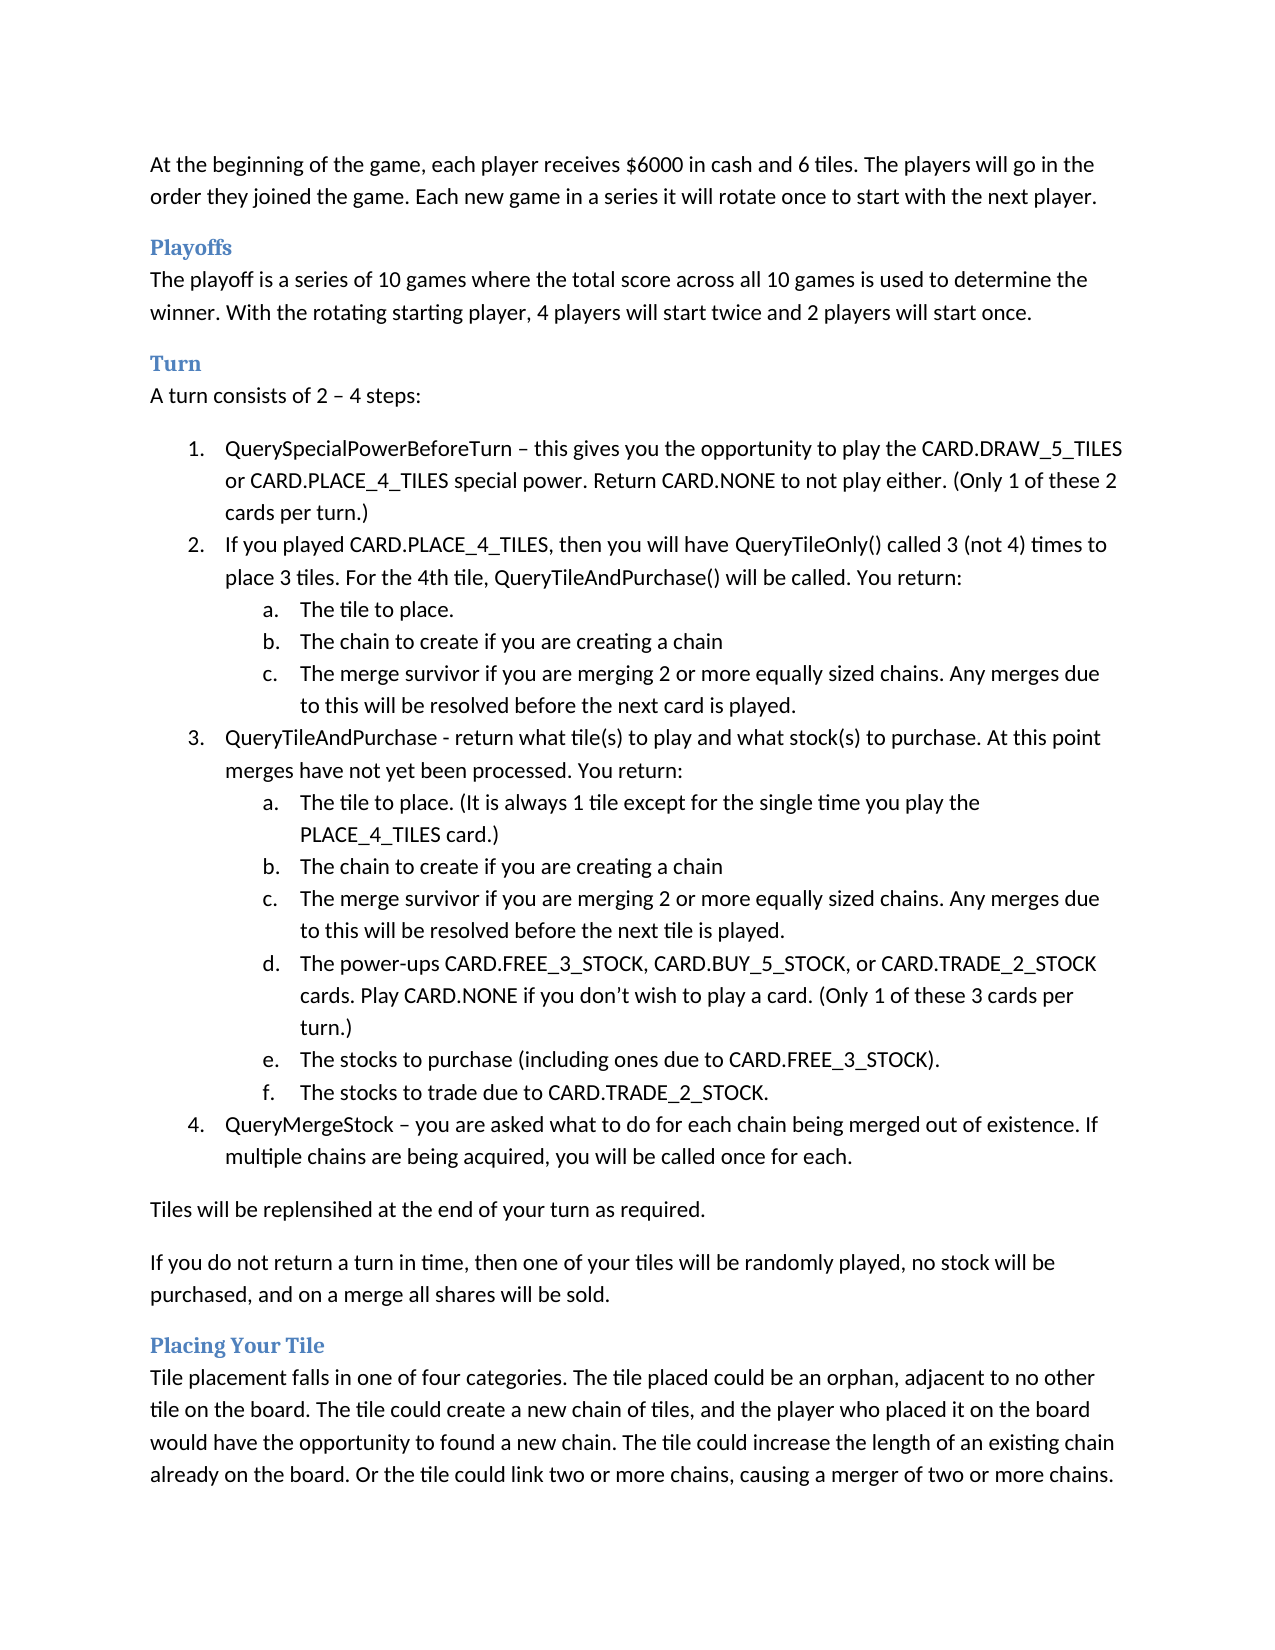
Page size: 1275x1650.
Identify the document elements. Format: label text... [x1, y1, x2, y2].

text A turn consists of 2 – 4 steps: [150, 381, 1125, 409]
text Tiles will be replensihed at the end of your turn as required. [150, 1195, 1125, 1223]
subtitle Playoffs [150, 235, 1125, 262]
list The tile to place. [262, 595, 1125, 623]
list The stocks to trade due to CARD.TRADE_2_STOCK. [262, 1078, 1125, 1106]
list The stocks to purchase (including ones due to CARD.FREE_3_STOCK). [262, 1045, 1125, 1073]
list QuerySpecialPowerBeforeTurn – this gives you the opportunity to play the CARD.DRAW_5_TILES or CARD.PLACE_4_TILES special power. Return CARD.NONE to not play either. (Only 1 of these 2 cards per turn.) [187, 434, 1125, 526]
list The chain to create if you are creating a chain [262, 852, 1125, 880]
subtitle Placing Your Tile [150, 1333, 1125, 1359]
list If you played CARD.PLACE_4_TILES, then you will have QueryTileOnly() called 3 (not 4) times to place 3 tiles. For the 4th tile, QueryTileAndPurchase() will be called. You return: [187, 530, 1125, 591]
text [150, 1363, 1125, 1488]
list The merge survivor if you are merging 2 or more equally sized chains. Any merges due to this will be resolved before the next card is played. [262, 659, 1125, 719]
list QueryMergeStock – you are asked what to do for each chain being merged out of existence. If multiple chains are being acquired, you will be called once for each. [187, 1110, 1125, 1170]
list The merge survivor if you are merging 2 or more equally sized chains. Any merges due to this will be resolved before the next tile is played. [262, 884, 1125, 945]
list The power-ups CARD.FREE_3_STOCK, CARD.BUY_5_STOCK, or CARD.TRADE_2_STOCK cards. Play CARD.NONE if you don’t wish to play a card. (Only 1 of these 3 cards per turn.) [262, 949, 1125, 1041]
text The playoff is a series of 10 games where the total score across all 10 games is used to determine the winner. With the rotating starting player, 4 players will start twice and 2 players will start once. [150, 265, 1125, 326]
list QueryTileAndPurchase - return what tile(s) to play and what stock(s) to purchase. At this point merges have not yet been processed. You return: [187, 723, 1125, 784]
subtitle Turn [150, 351, 1125, 377]
text At the beginning of the game, each player receives $6000 in cash and 6 tiles. The players will go in the order they joined the game. Each new game in a series it will rotate once to start with the next player. [150, 150, 1125, 210]
list The chain to create if you are creating a chain [262, 627, 1125, 655]
list The tile to place. (It is always 1 tile except for the single time you play the PLACE_4_TILES card.) [262, 788, 1125, 848]
text If you do not return a turn in time, then one of your tiles will be randomly played, no stock will be purchased, and on a merge all shares will be sold. [150, 1248, 1125, 1308]
